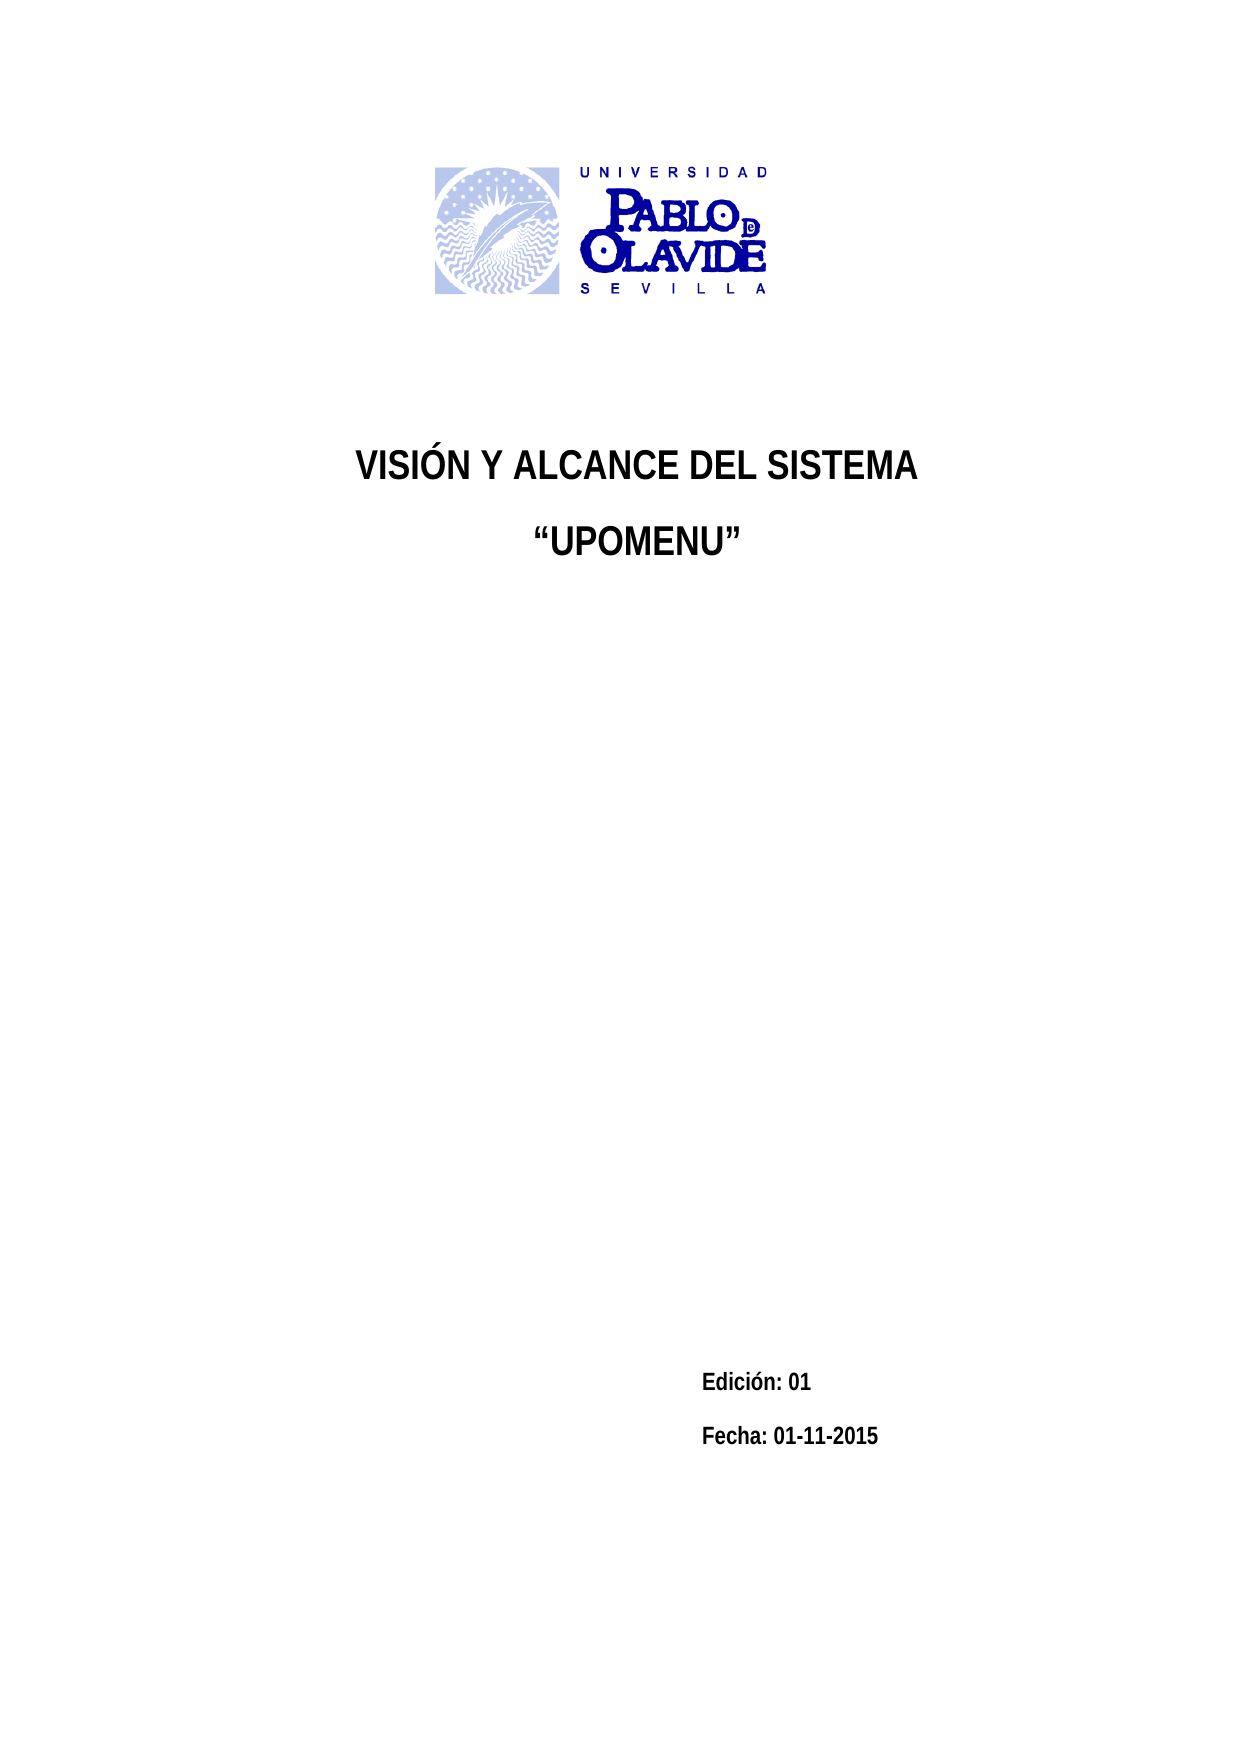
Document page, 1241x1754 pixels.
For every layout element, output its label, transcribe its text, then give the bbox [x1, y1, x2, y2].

table_header [424, 163, 816, 324]
picture [435, 162, 768, 299]
table_header Edición: 01 Fecha: 01-11-2015 [691, 1367, 963, 1533]
